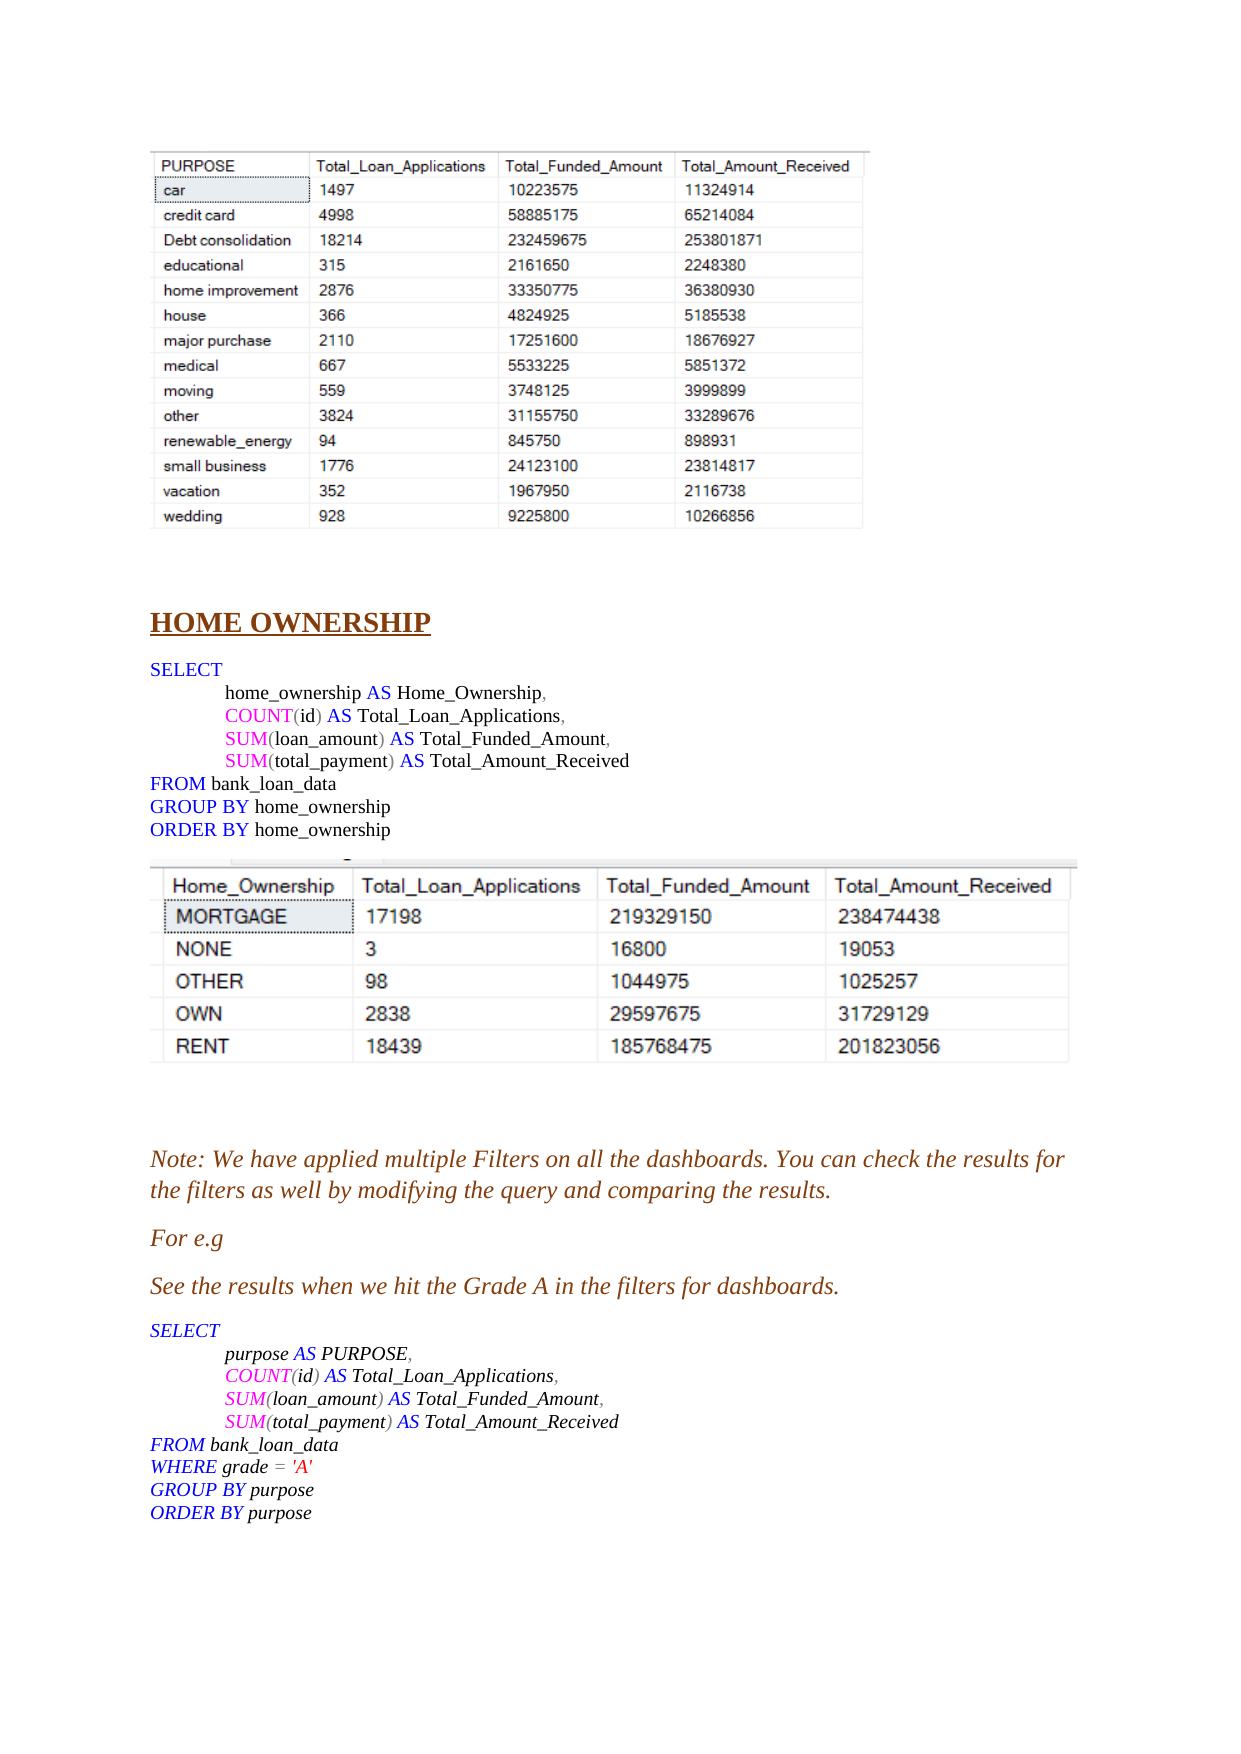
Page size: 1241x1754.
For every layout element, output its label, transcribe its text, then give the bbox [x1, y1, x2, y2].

picture [150, 150, 871, 534]
text SUM(loan_amount) AS Total_Funded_Amount, [150, 1387, 1090, 1410]
text Note: We have applied multiple Filters on all the dashboards. You can check the results for the filters as well by modifying the query and comparing the results. [150, 1144, 1090, 1204]
text WHERE grade = 'A' [150, 1456, 1090, 1478]
text SUM(loan_amount) AS Total_Funded_Amount, [150, 727, 1090, 749]
text home_ownership AS Home_Ownership, [150, 681, 1090, 704]
text COUNT(id) AS Total_Loan_Applications, [150, 1364, 1090, 1387]
text See the results when we hit the Grade A in the filters for dashboards. [150, 1271, 1090, 1300]
text FROM bank_loan_data [150, 772, 1090, 795]
text GROUP BY purpose [150, 1478, 1090, 1501]
text COUNT(id) AS Total_Loan_Applications, [150, 704, 1090, 727]
text SELECT [150, 1319, 1090, 1341]
text SELECT [150, 658, 1090, 681]
text GROUP BY home_ownership [150, 795, 1090, 818]
text For e.g [150, 1223, 1090, 1252]
text HOME OWNERSHIP [150, 605, 1090, 639]
text ORDER BY home_ownership [150, 818, 1090, 841]
text purpose AS PURPOSE, [150, 1341, 1090, 1364]
text FROM bank_loan_data [150, 1433, 1090, 1456]
text SUM(total_payment) AS Total_Amount_Received [150, 1410, 1090, 1433]
picture [150, 859, 1078, 1073]
text SUM(total_payment) AS Total_Amount_Received [150, 749, 1090, 772]
text ORDER BY purpose [150, 1501, 1090, 1524]
